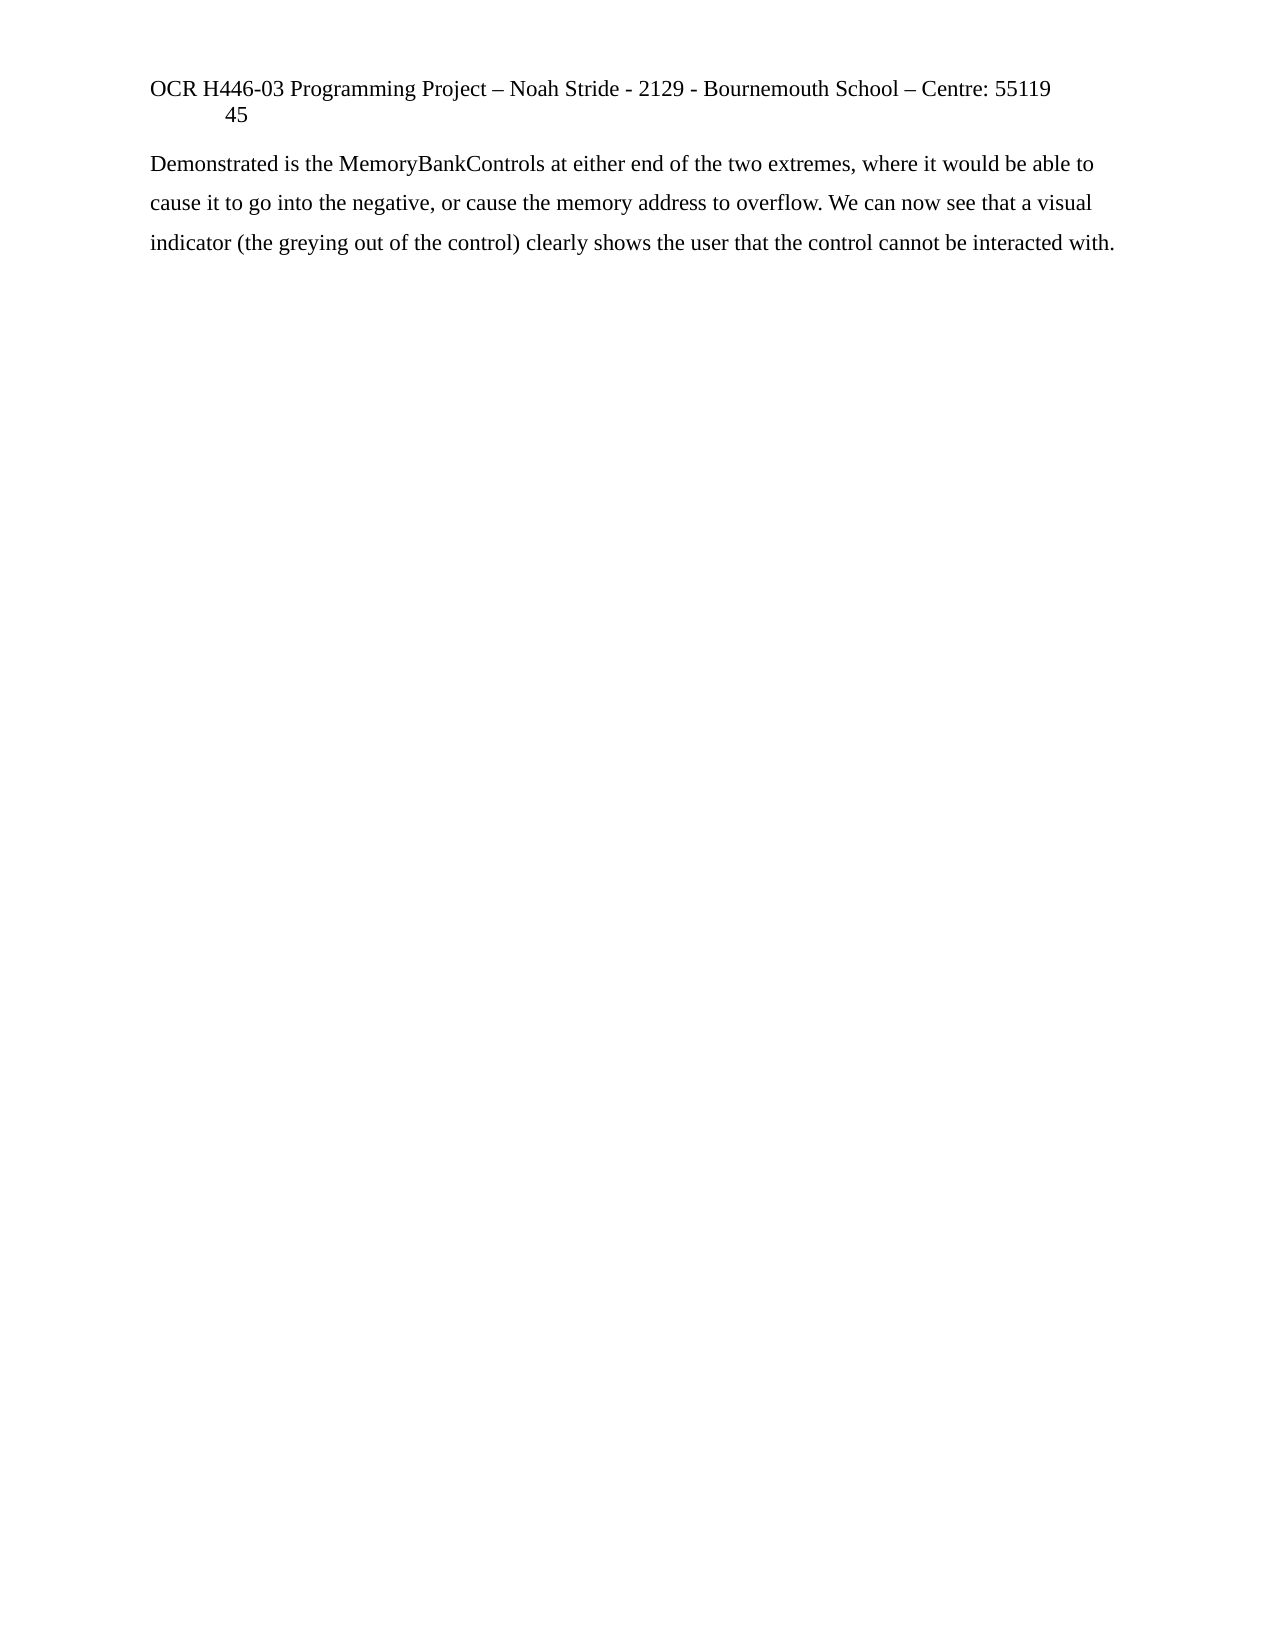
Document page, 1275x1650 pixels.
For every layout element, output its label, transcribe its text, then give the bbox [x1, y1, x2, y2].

text Demonstrated is the MemoryBankControls at either end of the two extremes, where it would be able to cause it to go into the negative, or cause the memory address to overflow. We can now see that a visual indicator (the greying out of the control) clearly shows the user that the control cannot be interacted with. [150, 150, 1125, 255]
